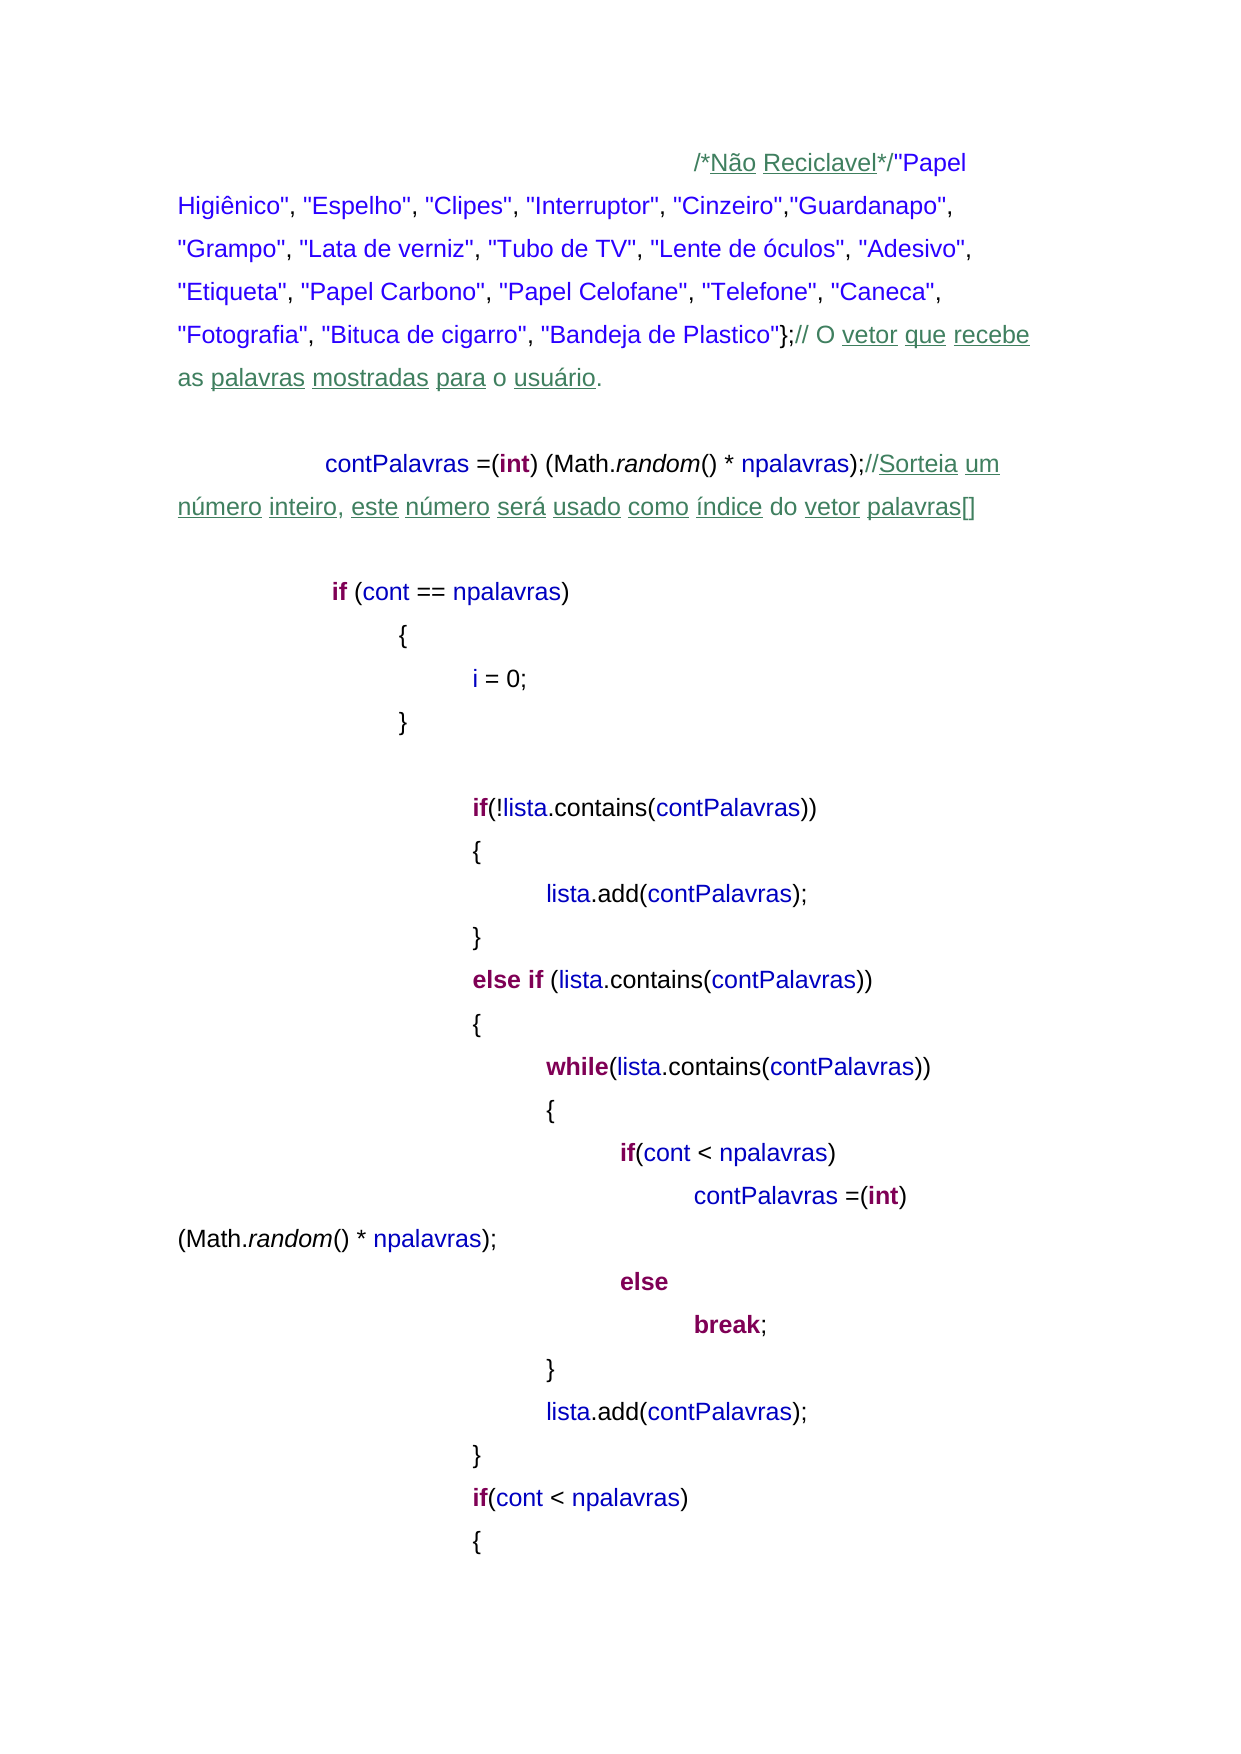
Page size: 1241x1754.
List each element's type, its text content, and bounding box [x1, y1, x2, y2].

text } [177, 707, 1063, 736]
text if(cont < npalavras) [177, 1138, 1063, 1167]
text i = 0; [177, 664, 1063, 692]
text else [177, 1267, 1063, 1296]
text if (cont == npalavras) [177, 577, 1063, 606]
text } [177, 1354, 1063, 1382]
text { [177, 621, 1063, 649]
text } [177, 1440, 1063, 1469]
text { [177, 1095, 1063, 1124]
text if(cont < npalavras) [177, 1483, 1063, 1512]
text if(!lista.contains(contPalavras)) [177, 793, 1063, 822]
text contPalavras =(int) (Math.random() * npalavras);//Sorteia um número inteiro, este número será usado como índice do vetor palavras[] [177, 449, 1063, 521]
text { [177, 836, 1063, 865]
text lista.add(contPalavras); [177, 1397, 1063, 1426]
text contPalavras =(int) (Math.random() * npalavras); [177, 1181, 1063, 1253]
text lista.add(contPalavras); [177, 879, 1063, 908]
text { [177, 1526, 1063, 1555]
text { [177, 1009, 1063, 1037]
text /*Não Reciclavel*/"Papel Higiênico", "Espelho", "Clipes", "Interruptor", "Cinzeiro","Guardanapo", "Grampo", "Lata de verniz", "Tubo de TV", "Lente de óculos", "Adesivo", "Etiqueta", "Papel Carbono", "Papel Celofane", "Telefone", "Caneca", "Fotografia", "Bituca de cigarro", "Bandeja de Plastico"};// O vetor que recebe as palavras mostradas para o usuário. [177, 148, 1063, 392]
text } [177, 922, 1063, 951]
text break; [177, 1311, 1063, 1339]
text while(lista.contains(contPalavras)) [177, 1052, 1063, 1081]
text else if (lista.contains(contPalavras)) [177, 966, 1063, 994]
